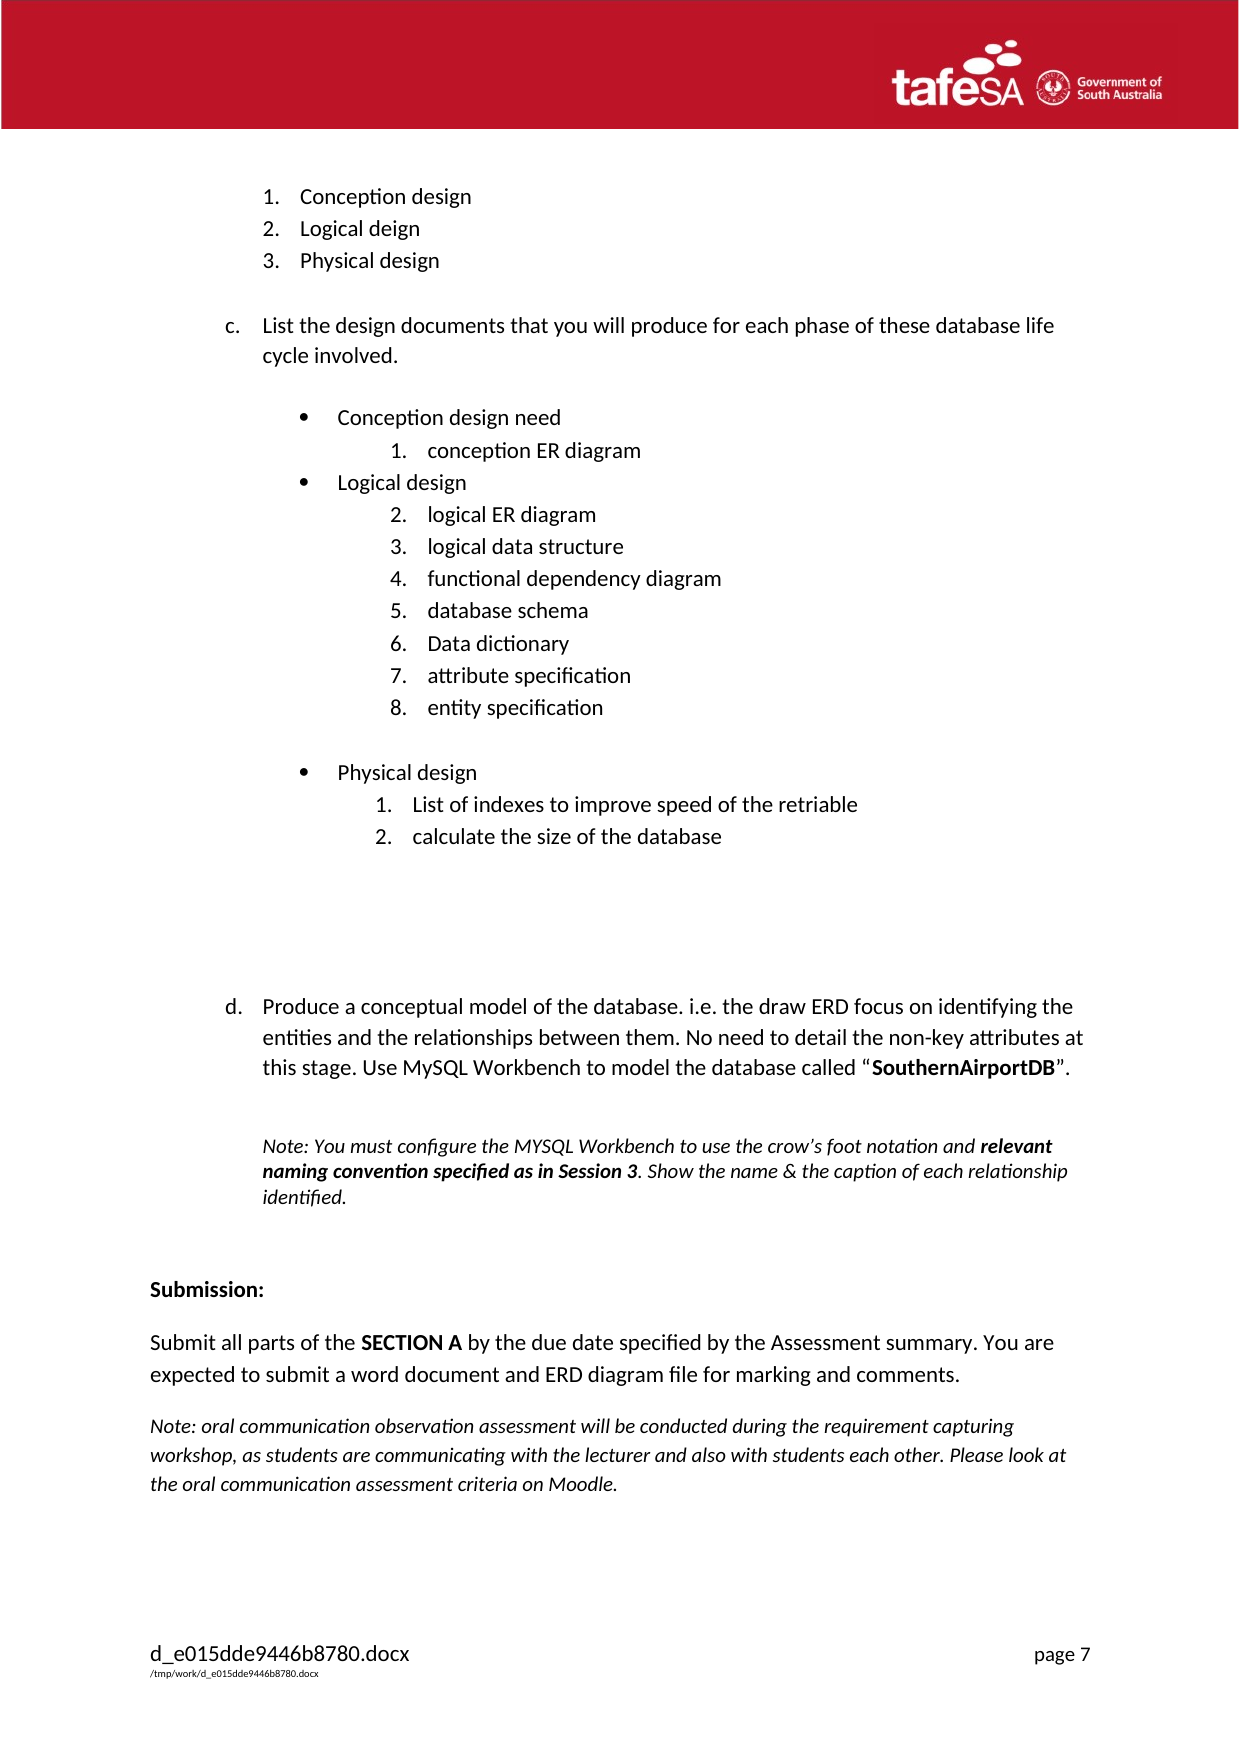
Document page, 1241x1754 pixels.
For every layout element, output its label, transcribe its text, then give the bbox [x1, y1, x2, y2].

list entity specification [390, 693, 1090, 721]
list database schema [390, 597, 1090, 625]
text Note: You must configure the MYSQL Workbench to use the crow’s foot notation and relevant naming convention specified as in Session 3. Show the name & the caption of each relationship identified. [262, 1133, 1090, 1209]
list Logical design [300, 468, 1090, 496]
picture [0, 0, 1238, 128]
list Logical deign [262, 214, 1090, 242]
text Note: oral communication observation assessment will be conducted during the requirement capturing workshop, as students are communicating with the lecturer and also with students each other. Please look at the oral communication assessment criteria on Moodle. [150, 1413, 1090, 1497]
list Conception design need [300, 403, 1090, 432]
list Physical design [262, 247, 1090, 274]
list List of indexes to improve speed of the retriable [375, 790, 1090, 818]
list logical ER diagram [390, 500, 1090, 528]
list Conception design [262, 182, 1090, 210]
list attribute specification [390, 661, 1090, 689]
text Submission: [150, 1275, 1090, 1303]
text Submit all parts of the SECTION A by the due date specified by the Assessment summary. You are expected to submit a word document and ERD diagram file for marking and comments. [150, 1328, 1090, 1388]
list Physical design [300, 758, 1090, 786]
list conception ER diagram [390, 436, 1090, 464]
list logical data structure [390, 532, 1090, 560]
list functional dependency diagram [390, 564, 1090, 592]
list Data dictionary [390, 629, 1090, 657]
list calculate the size of the database [375, 822, 1090, 850]
list Produce a conceptual model of the database. i.e. the draw ERD focus on identifying the entities and the relationships between them. No need to detail the non-key attributes at this stage. Use MySQL Workbench to model the database called “SouthernAirportDB”. [225, 992, 1090, 1081]
list List the design documents that you will produce for each phase of these database life cycle involved. [225, 311, 1090, 369]
